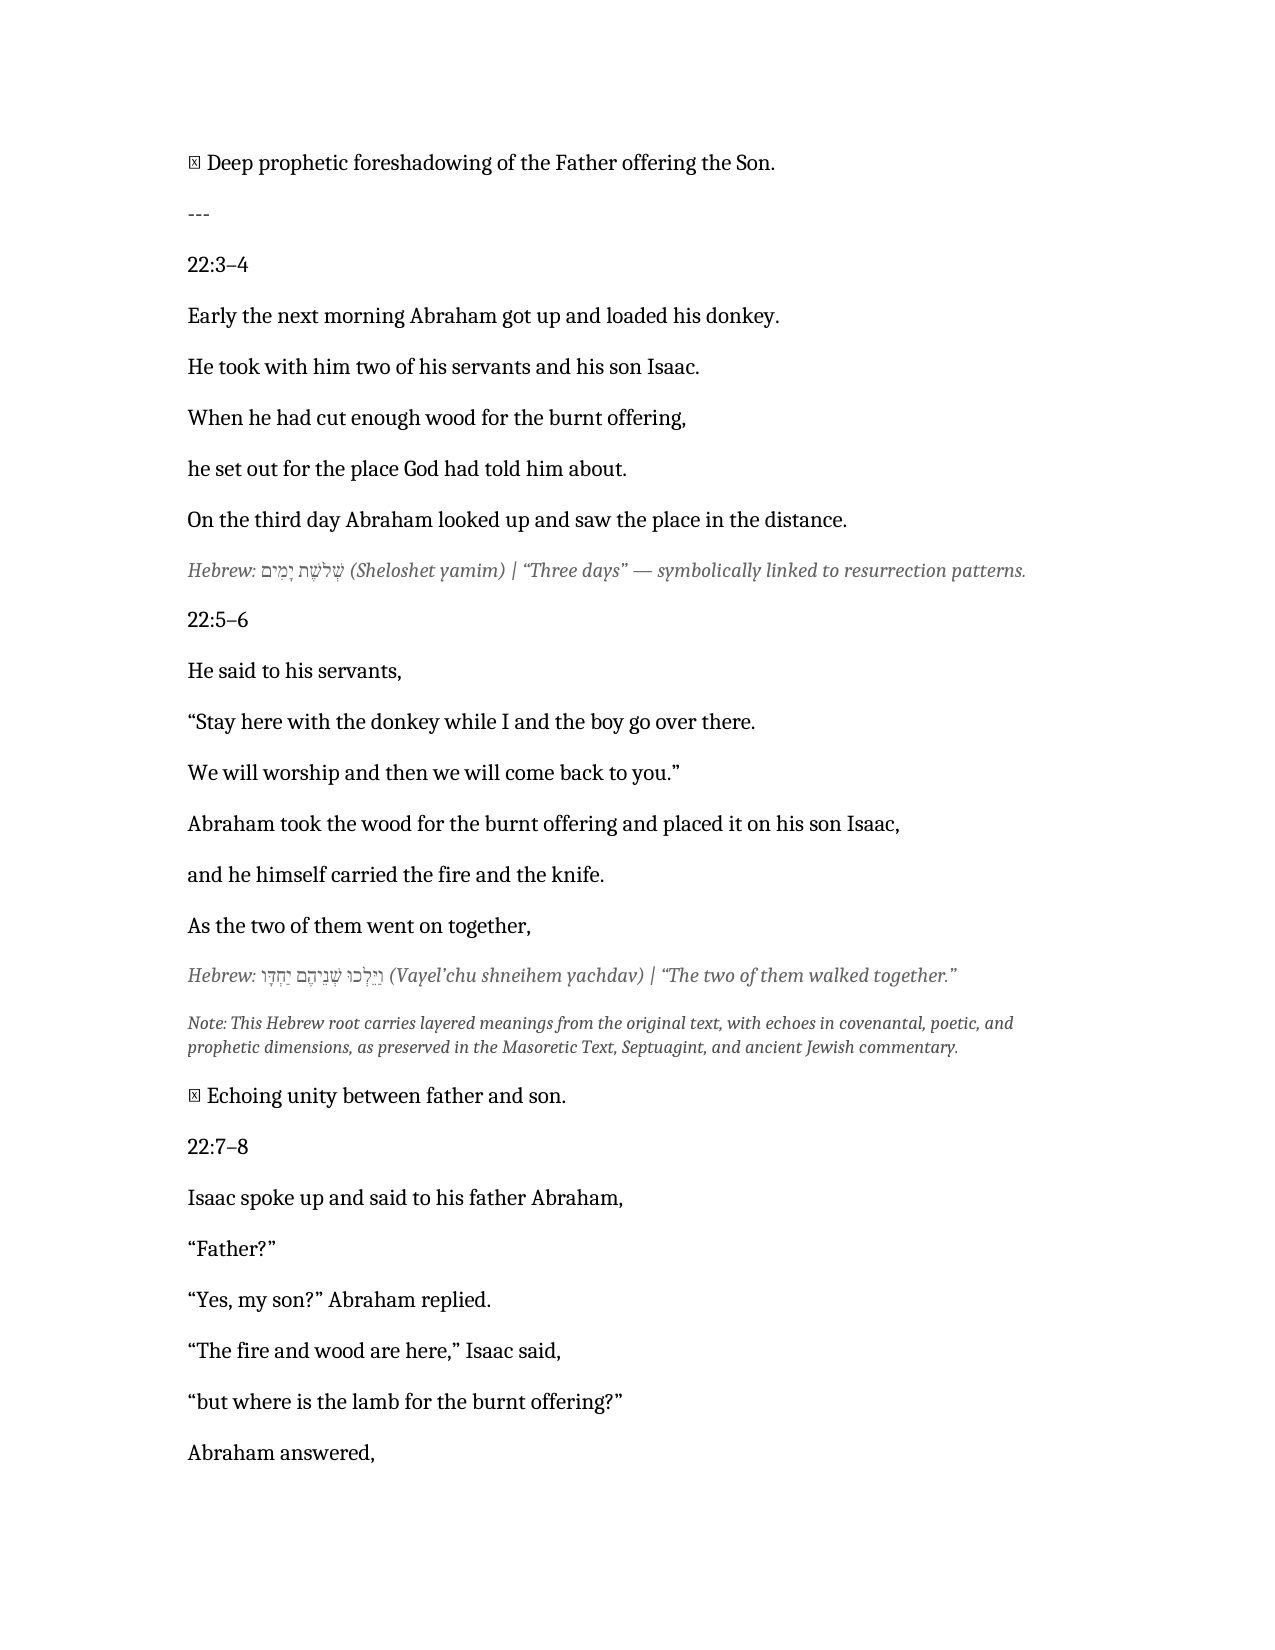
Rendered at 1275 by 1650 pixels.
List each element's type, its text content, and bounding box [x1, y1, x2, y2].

text “Yes, my son?” Abraham replied. [187, 1287, 1087, 1313]
text “but where is the lamb for the burnt offering?” [187, 1389, 1087, 1415]
text 🌿 Deep prophetic foreshadowing of the Father offering the Son. [187, 150, 1087, 176]
text Abraham answered, [187, 1440, 1087, 1466]
text When he had cut enough wood for the burnt offering, [187, 405, 1087, 432]
text He said to his servants, [187, 658, 1087, 684]
text “Stay here with the donkey while I and the boy go over there. [187, 709, 1087, 735]
text 22:3–4 [187, 252, 1087, 278]
text 22:7–8 [187, 1134, 1087, 1160]
text 22:5–6 [187, 607, 1087, 633]
text 🌿 Echoing unity between father and son. [187, 1083, 1087, 1109]
text We will worship and then we will come back to you.” [187, 760, 1087, 786]
text On the third day Abraham looked up and saw the place in the distance. [187, 507, 1087, 534]
text “The fire and wood are here,” Isaac said, [187, 1338, 1087, 1364]
text As the two of them went on together, [187, 913, 1087, 939]
text and he himself carried the fire and the knife. [187, 862, 1087, 888]
text Abraham took the wood for the burnt offering and placed it on his son Isaac, [187, 811, 1087, 837]
text “Father?” [187, 1236, 1087, 1262]
text Hebrew: וַיֵּלְכוּ שְׁנֵיהֶם יַחְדָּו (Vayel’chu shneihem yachdav) | “The two of them walked together.” [187, 964, 1087, 988]
text Early the next morning Abraham got up and loaded his donkey. [187, 303, 1087, 329]
text --- [187, 201, 1087, 227]
text Hebrew: שְׁלֹשֶׁת יָמִים (Sheloshet yamim) | “Three days” — symbolically linked to resurrection patterns. [187, 558, 1087, 582]
text he set out for the place God had told him about. [187, 456, 1087, 483]
text He took with him two of his servants and his son Isaac. [187, 354, 1087, 381]
text Isaac spoke up and said to his father Abraham, [187, 1185, 1087, 1211]
text Note: This Hebrew root carries layered meanings from the original text, with echoes in covenantal, poetic, and prophetic dimensions, as preserved in the Masoretic Text, Septuagint, and ancient Jewish commentary. [187, 1012, 1087, 1059]
